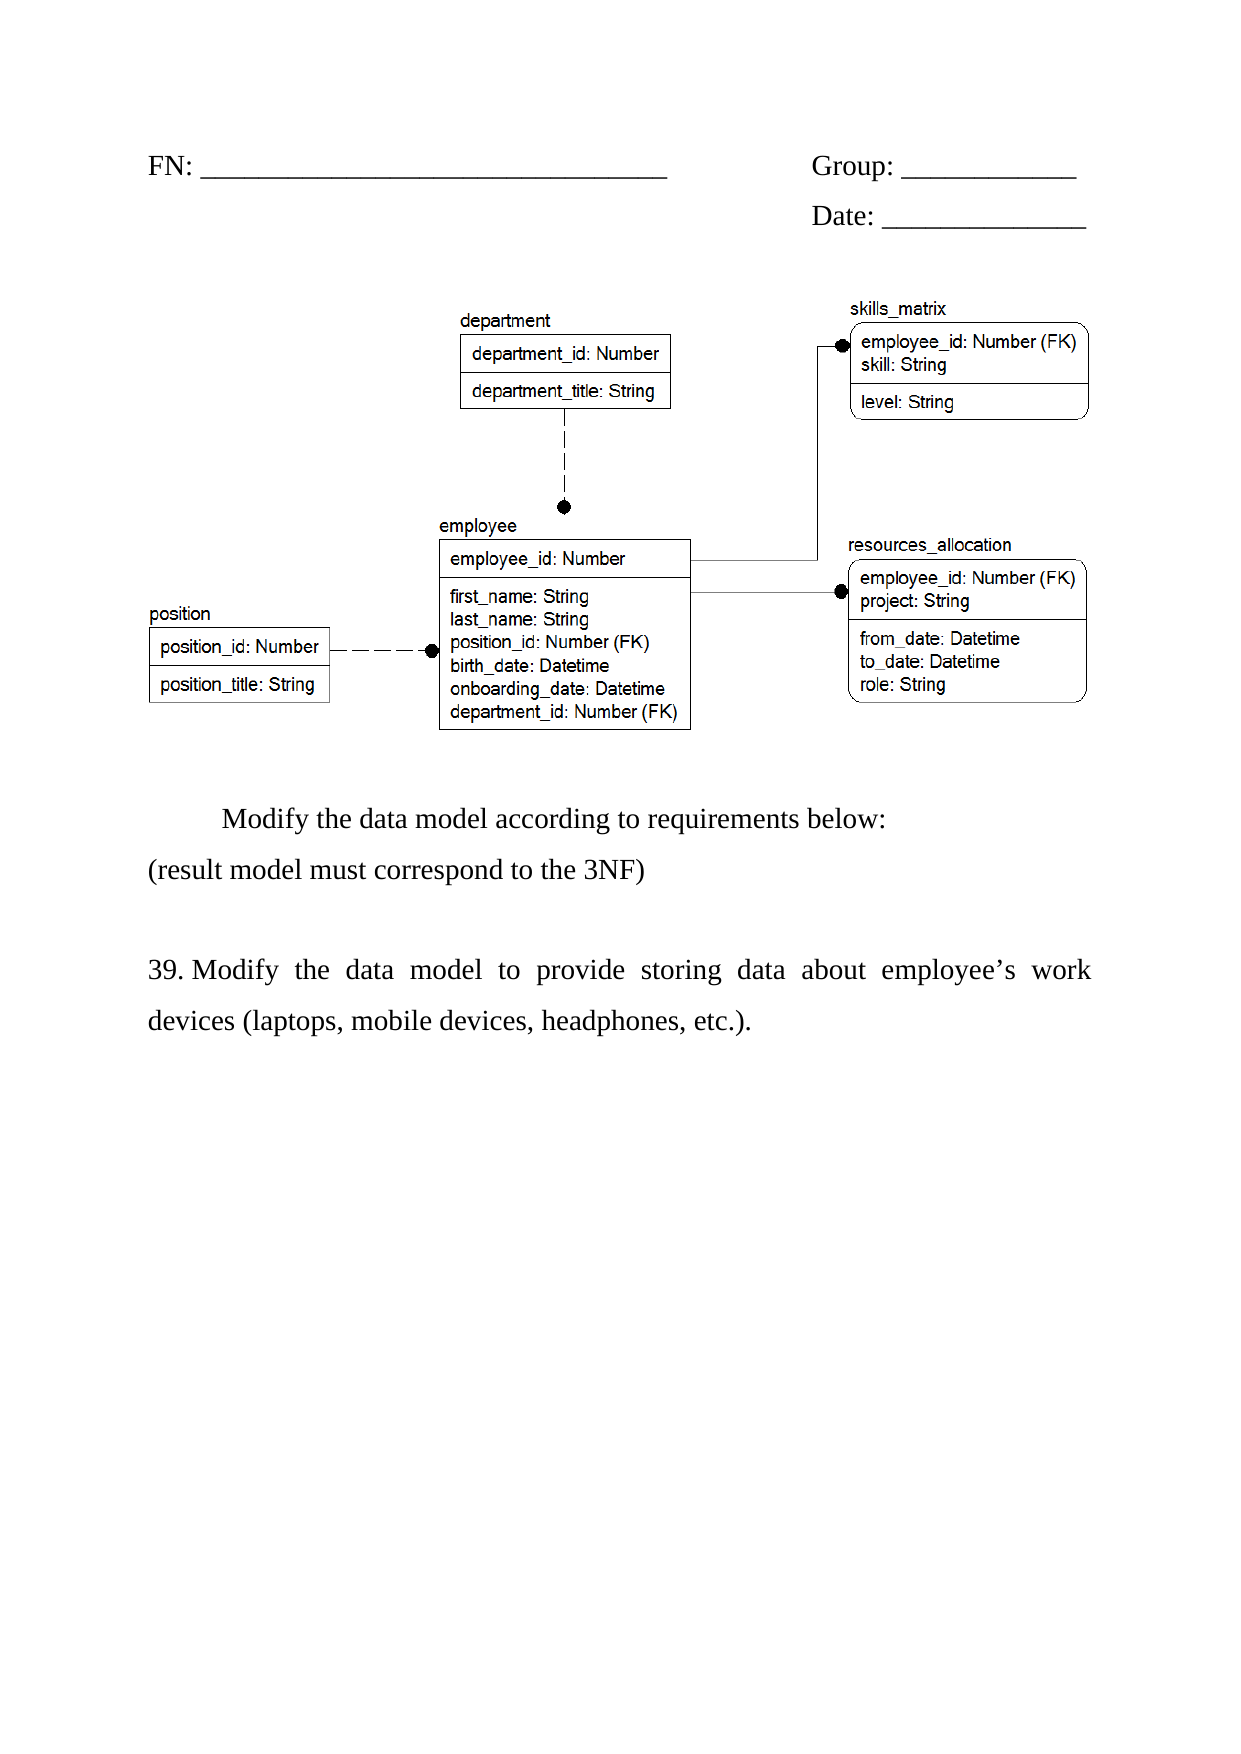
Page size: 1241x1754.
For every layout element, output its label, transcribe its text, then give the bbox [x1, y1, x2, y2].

text Date: ______________ [738, 198, 1093, 231]
text Modify the data model according to requirements below: [148, 802, 1093, 835]
text 39. Modify the data model to provide storing data about employee’s work devices (laptops, mobile devices, headphones, etc.). [148, 952, 1093, 1036]
picture [147, 298, 1092, 735]
text (result model must correspond to the 3NF) [148, 852, 1093, 885]
text FN: ________________________________ Group: ____________ [148, 148, 1093, 181]
